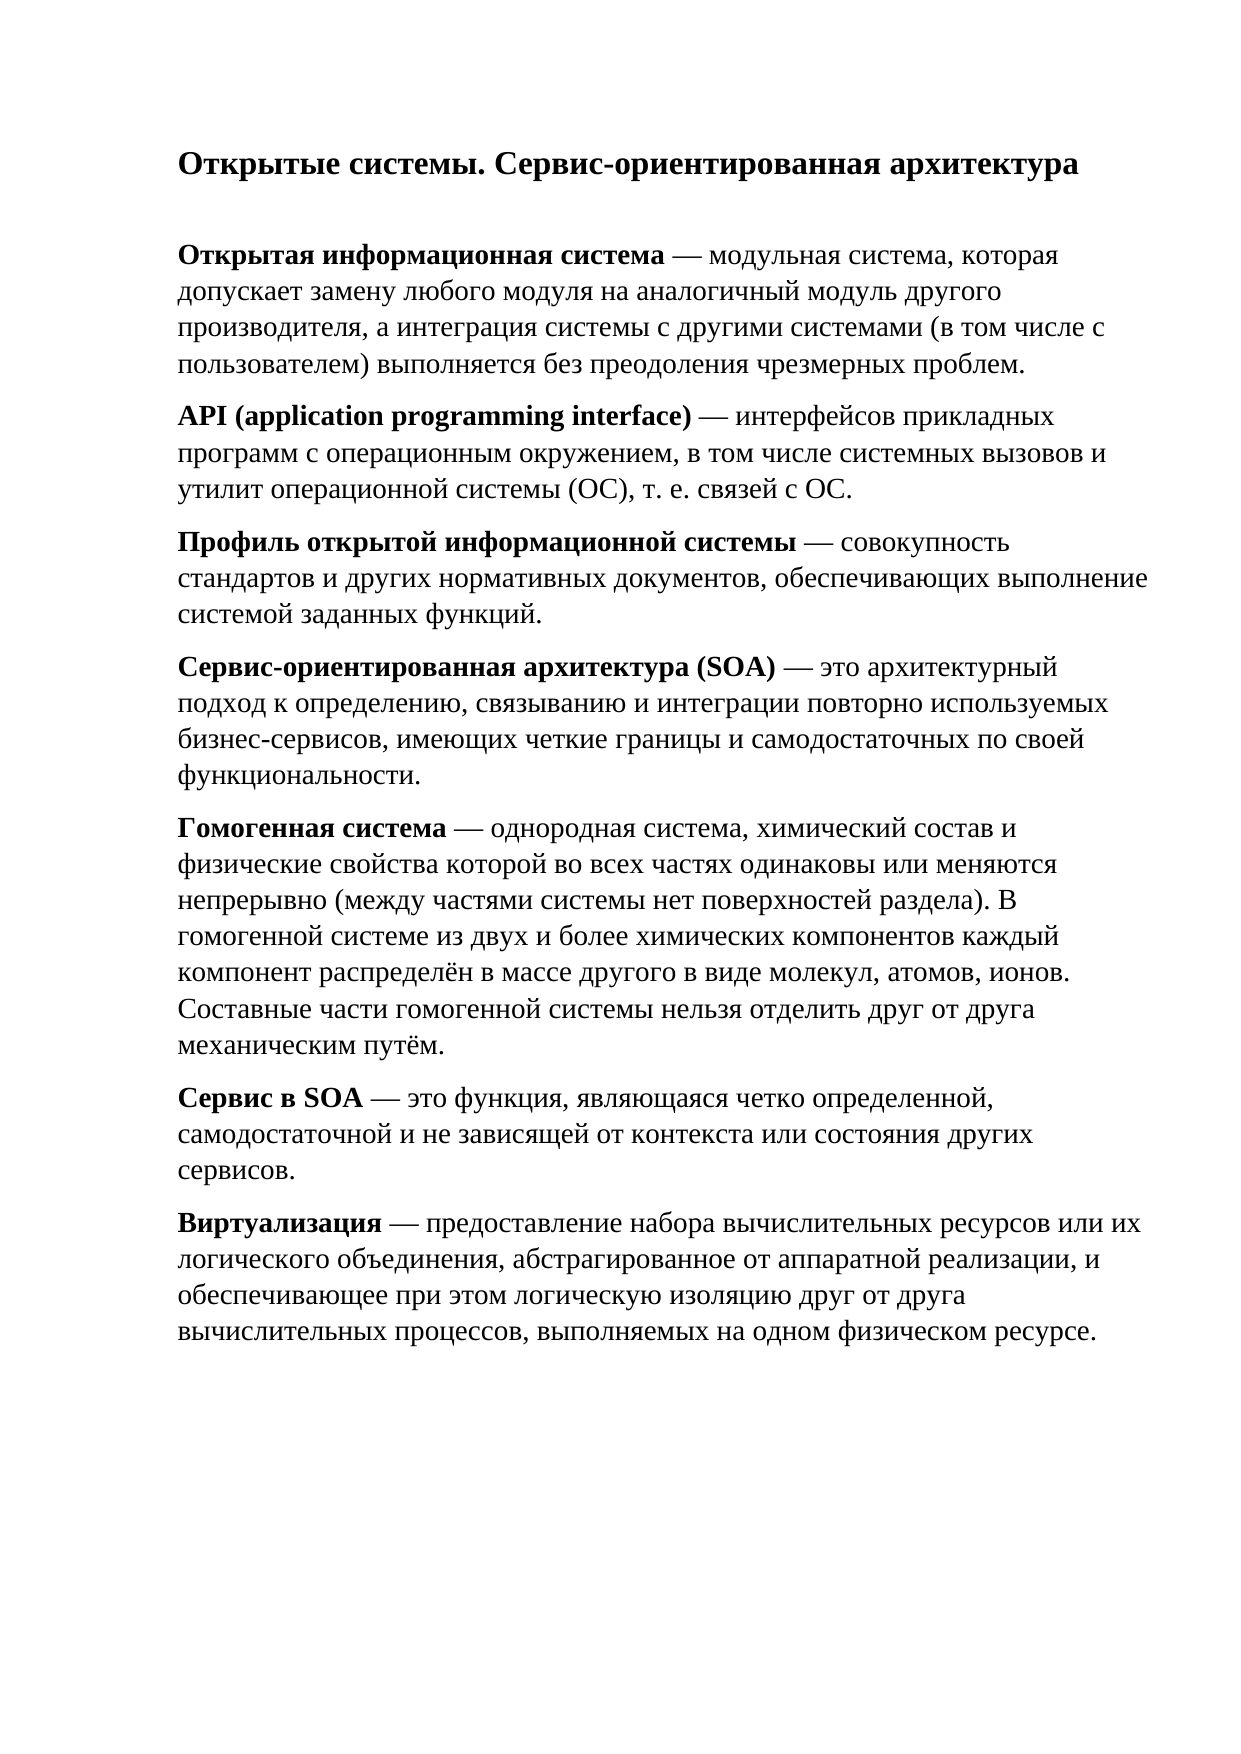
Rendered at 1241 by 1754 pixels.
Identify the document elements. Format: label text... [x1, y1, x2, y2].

text Виртуализация — предоставление набора вычислительных ресурсов или их логического объединения, абстрагированное от аппаратной реализации, и обеспечивающее при этом логическую изоляцию друг от друга вычислительных процессов, выполняемых на одном физическом ресурсе. [177, 1205, 1152, 1347]
text Гомогенная система — однородная система, химический состав и физические свойства которой во всех частях одинаковы или меняются непрерывно (между частями системы нет поверхностей раздела). В гомогенной системе из двух и более химических компонентов каждый компонент распределён в массе другого в виде молекул, атомов, ионов. Составные части гомогенной системы нельзя отделить друг от друга механическим путём. [177, 810, 1152, 1060]
subtitle Открытые системы. Сервис-ориентированная архитектура [177, 143, 1152, 181]
text API (application programming interface) — интерфейсов прикладных программ с операционным окружением, в том числе системных вызовов и утилит операционной системы (ОС), т. е. связей с ОС. [177, 398, 1152, 504]
text Сервис в SOA — это функция, являющаяся четко определенной, самодостаточной и не зависящей от контекста или состояния других сервисов. [177, 1080, 1152, 1186]
text Открытая информационная система — модульная система, которая допускает замену любого модуля на аналогичный модуль другого производителя, а интеграция системы с другими системами (в том числе с пользователем) выполняется без преодоления чрезмерных проблем. [177, 237, 1152, 379]
text Профиль открытой информационной системы — совокупность стандартов и других нормативных документов, обеспечивающих выполнение системой заданных функций. [177, 524, 1152, 629]
text Сервис-ориентированная архитектура (SOA) — это архитектурный подход к определению, связыванию и интеграции повторно используемых бизнес-сервисов, имеющих четкие границы и самодостаточных по своей функциональности. [177, 649, 1152, 791]
